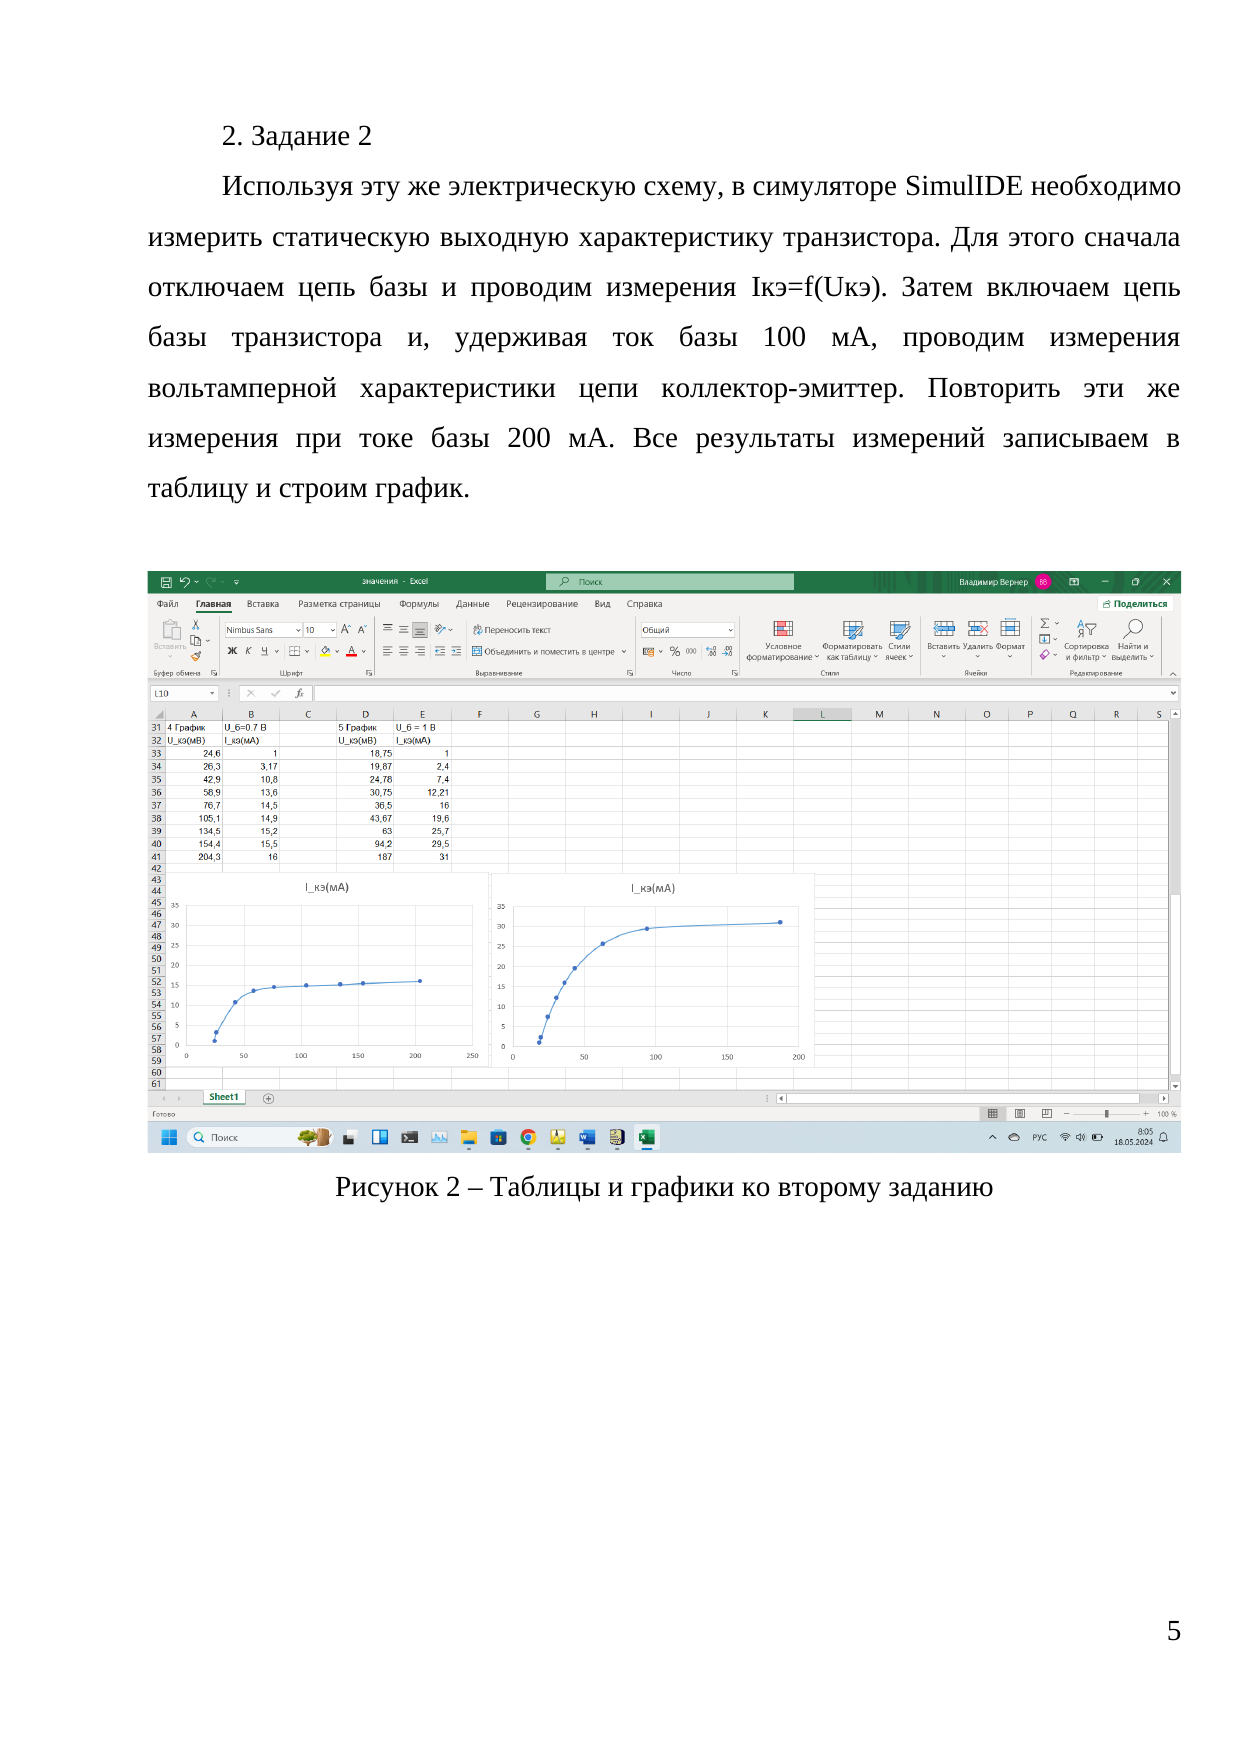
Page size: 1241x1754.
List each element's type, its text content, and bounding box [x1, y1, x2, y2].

picture [147, 571, 1182, 1153]
text Рисунок 2 – Таблицы и графики ко второму заданию [148, 1169, 1181, 1203]
text Используя эту же электрическую схему, в симуляторе SimulIDE необходимо измерить статическую выходную характеристику транзистора. Для этого сначала отключаем цепь базы и проводим измерения Iкэ=f(Uкэ). Затем включаем цепь базы транзистора и, удерживая ток базы 100 мА, проводим измерения вольтамперной характеристики цепи коллектор-эмиттер. Повторить эти же измерения при токе базы 200 мА. Все результаты измерений записываем в таблицу и строим график. [148, 168, 1181, 504]
subtitle 2. Задание 2 [148, 118, 1181, 152]
